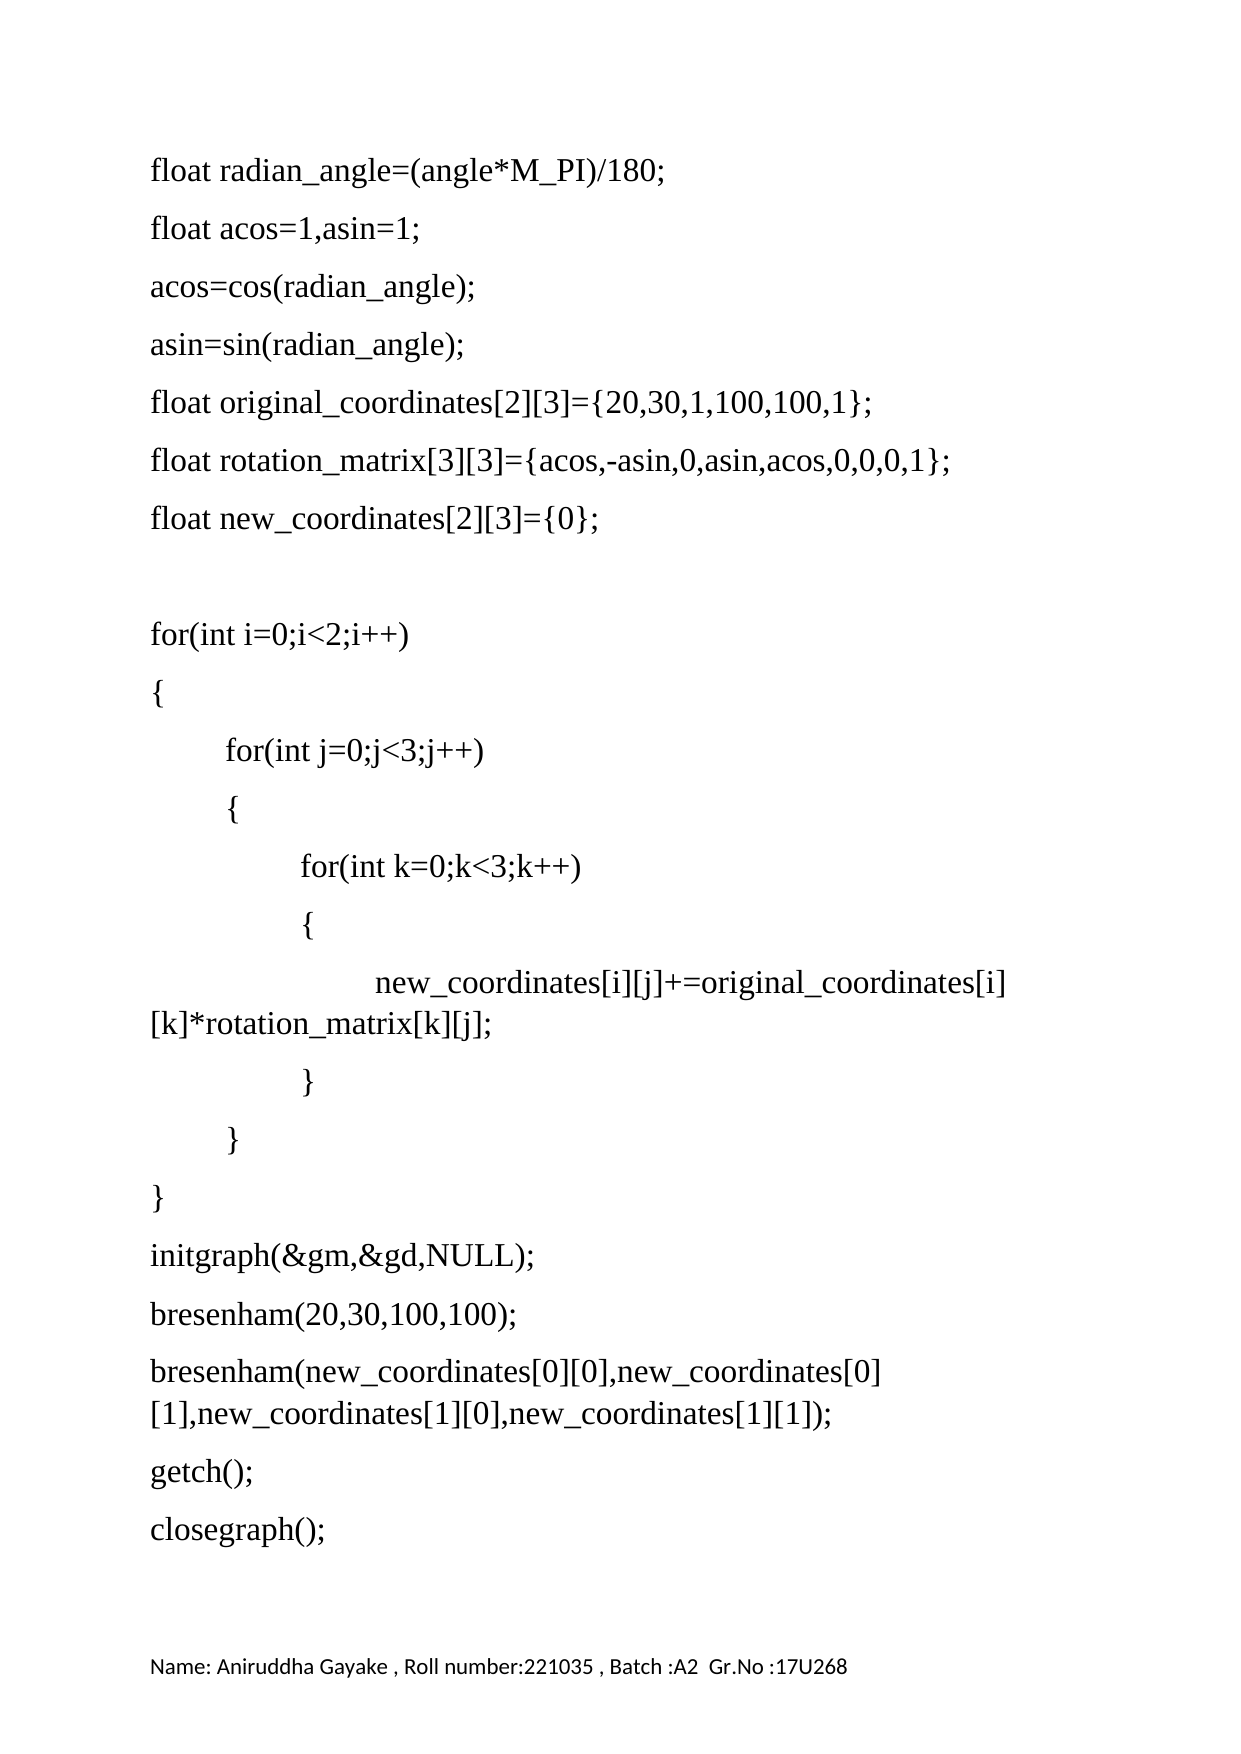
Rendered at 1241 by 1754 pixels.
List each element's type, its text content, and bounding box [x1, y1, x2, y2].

text getch(); [150, 1451, 1090, 1489]
text } [150, 1062, 1090, 1100]
text float rotation_matrix[3][3]={acos,-asin,0,asin,acos,0,0,0,1}; [150, 440, 1090, 478]
text } [150, 1120, 1090, 1158]
text } [150, 1178, 1090, 1216]
text { [150, 788, 1090, 827]
text asin=sin(radian_angle); [150, 324, 1090, 362]
text { [150, 672, 1090, 711]
text float radian_angle=(angle*M_PI)/180; [150, 150, 1090, 188]
text acos=cos(radian_angle); [150, 266, 1090, 304]
text for(int i=0;i<2;i++) [150, 614, 1090, 652]
text float acos=1,asin=1; [150, 208, 1090, 246]
text initgraph(&gm,&gd,NULL); [150, 1236, 1090, 1274]
text float new_coordinates[2][3]={0}; [150, 498, 1090, 536]
text float original_coordinates[2][3]={20,30,1,100,100,1}; [150, 382, 1090, 420]
text for(int k=0;k<3;k++) [150, 846, 1090, 884]
text new_coordinates[i][j]+=original_coordinates[i][k]*rotation_matrix[k][j]; [150, 962, 1090, 1042]
text { [150, 904, 1090, 943]
text for(int j=0;j<3;j++) [150, 730, 1090, 768]
text bresenham(new_coordinates[0][0],new_coordinates[0][1],new_coordinates[1][0],new_coordinates[1][1]); [150, 1352, 1090, 1431]
text closegraph(); [150, 1509, 1090, 1547]
text bresenham(20,30,100,100); [150, 1294, 1090, 1332]
